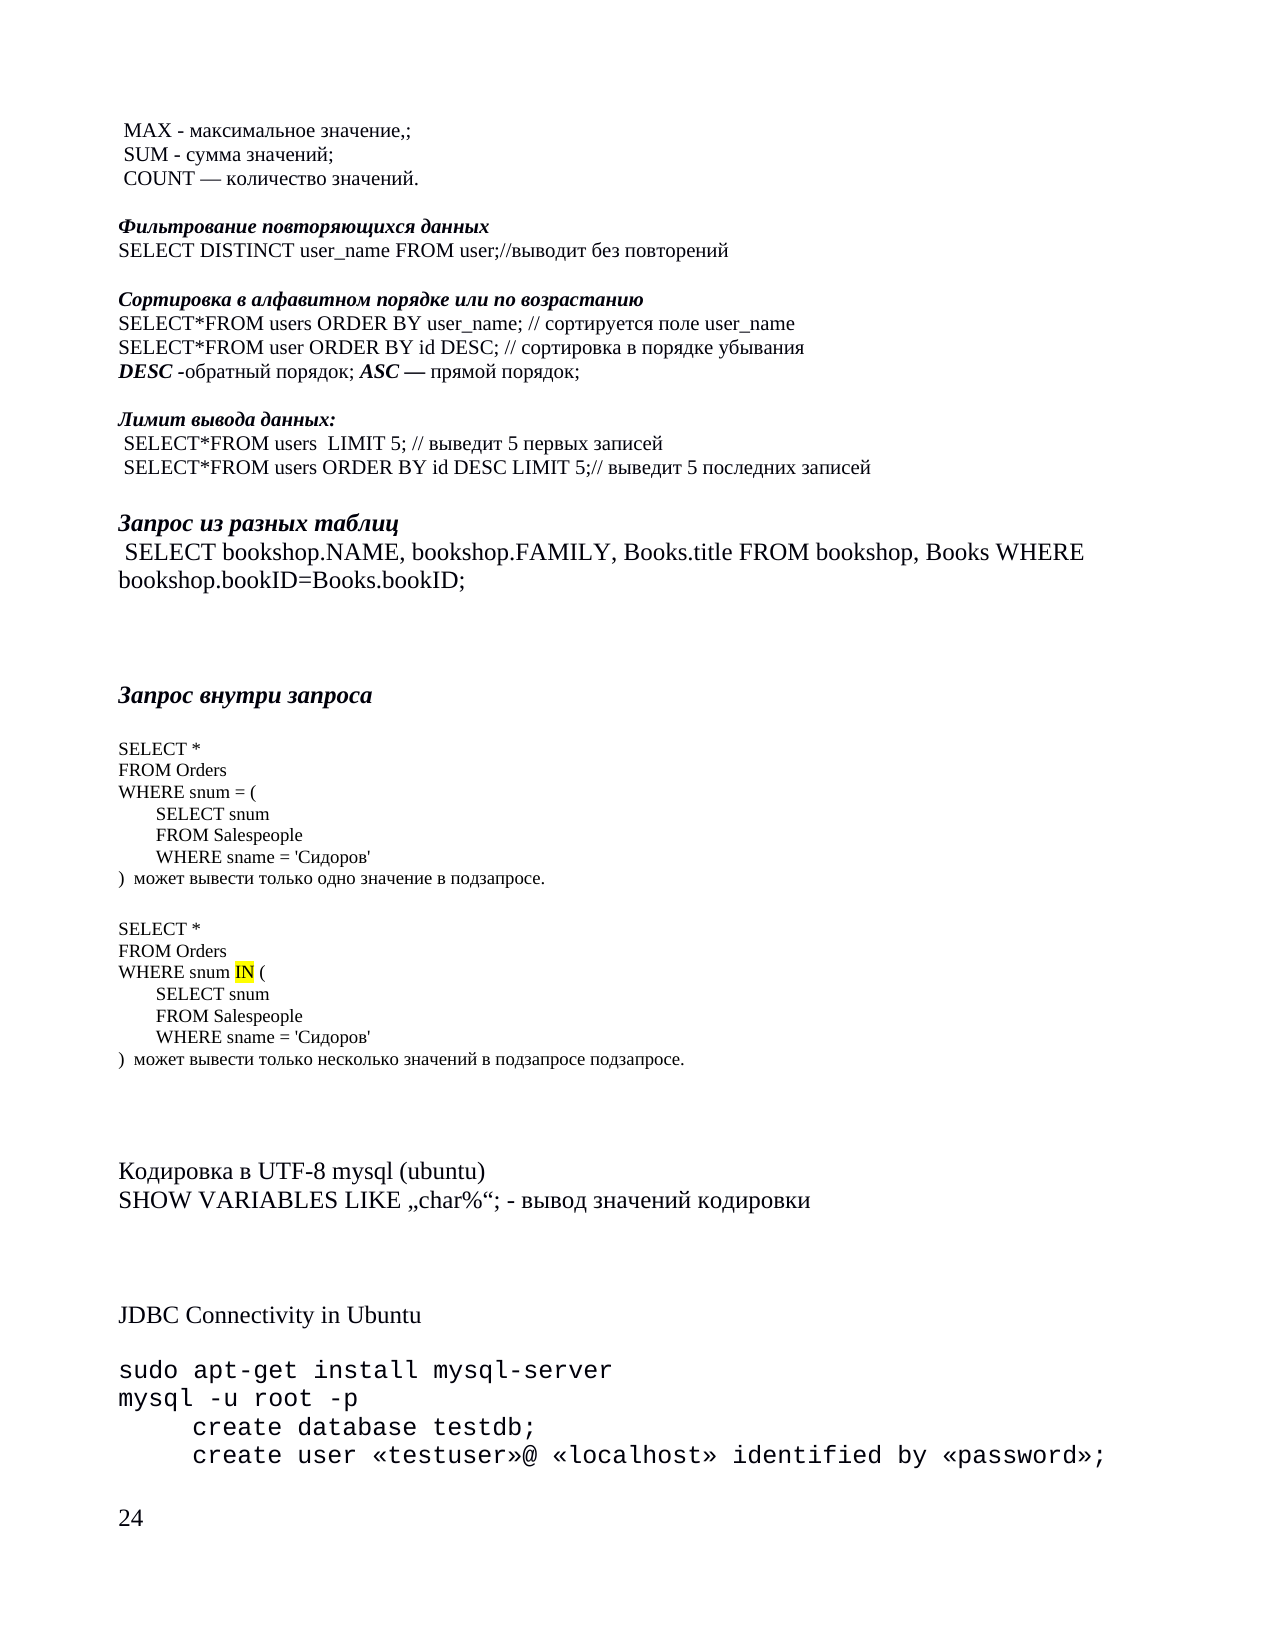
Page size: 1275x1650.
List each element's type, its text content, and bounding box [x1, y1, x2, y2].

text MAX - максимальное значение,; [118, 118, 1157, 142]
text FROM Orders [118, 940, 1157, 961]
text SELECT * [118, 738, 1157, 759]
text JDBC Connectivity in Ubuntu [118, 1300, 1157, 1329]
text Лимит вывода данных: [118, 407, 1157, 431]
text SELECT*FROM users ORDER BY user_name; // сортируется поле user_name [118, 311, 1157, 335]
text SELECT*FROM user ORDER BY id DESC; // сортировка в порядке убывания [118, 335, 1157, 359]
text create user «testuser»@ «localhost» identified by «password»; [118, 1442, 1157, 1471]
text SELECT snum [118, 802, 1157, 824]
text DESC -обратный порядок; ASC — прямой порядок; [118, 359, 1157, 383]
text SELECT*FROM users LIMIT 5; // выведит 5 первых записей [118, 431, 1157, 455]
text SELECT DISTINCT user_name FROM user;//выводит без повторений [118, 238, 1157, 262]
text WHERE sname = 'Сидоров' [118, 846, 1157, 867]
text SHOW VARIABLES LIKE „char%“; - вывод значений кодировки [118, 1185, 1157, 1214]
text COUNT — количество значений. [118, 166, 1157, 190]
text WHERE snum IN ( [118, 961, 235, 983]
text SELECT bookshop.NAME, bookshop.FAMILY, Books.title FROM bookshop, Books WHERE bookshop.bookID=Books.bookID; [118, 537, 1157, 594]
text SELECT snum [118, 983, 1157, 1004]
text WHERE sname = 'Сидоров' [118, 1026, 1157, 1048]
text SUM - сумма значений; [118, 142, 1157, 166]
text FROM Salespeople [118, 824, 1157, 846]
text Сортировка в алфавитном порядке или по возрастанию [118, 287, 1157, 311]
text SELECT*FROM users ORDER BY id DESC LIMIT 5;// выведит 5 последних записей [118, 455, 1157, 479]
text ) может вывести только несколько значений в подзапросе подзапросе. [118, 1048, 1157, 1069]
text ) может вывести только одно значение в подзапросе. [118, 867, 1157, 889]
text Фильтрование повторяющихся данных [118, 214, 1157, 238]
text WHERE snum = ( [118, 781, 1157, 802]
text WHERE snum IN ( [254, 961, 1157, 983]
text mysql -u root -p [118, 1386, 1157, 1414]
text create database testdb; [118, 1414, 1157, 1442]
text Кодировка в UTF-8 mysql (ubuntu) [118, 1156, 1157, 1185]
text Запрос внутри запроса [118, 680, 1157, 709]
text SELECT * [118, 918, 1157, 940]
text FROM Salespeople [118, 1004, 1157, 1026]
text FROM Orders [118, 759, 1157, 781]
text sudo apt-get install mysql-server [118, 1357, 1157, 1386]
text Запрос из разных таблиц [118, 508, 1157, 537]
